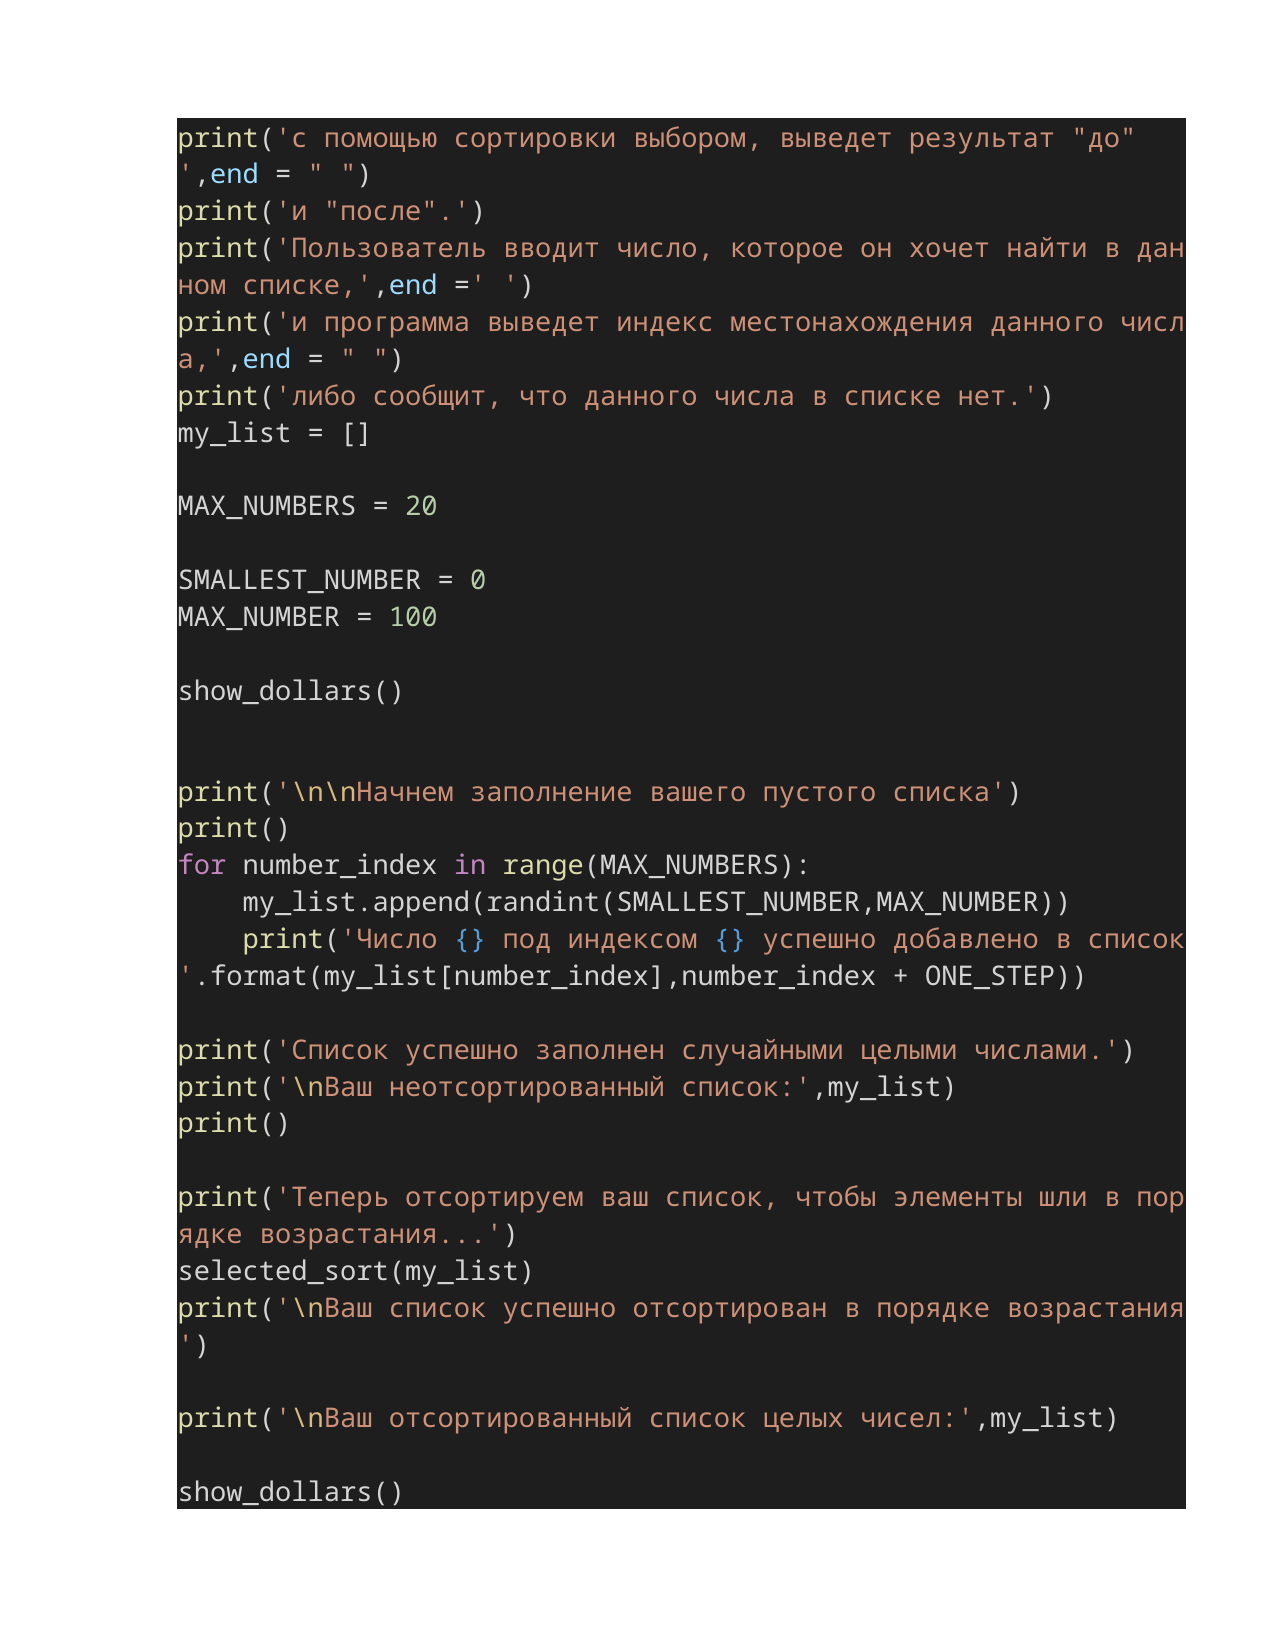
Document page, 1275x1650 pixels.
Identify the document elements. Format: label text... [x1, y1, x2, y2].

text print('Пользователь вводит число, которое он хочет найти в данном списке,',end =' ') [177, 229, 1186, 302]
text print('и "после".') [177, 192, 1186, 229]
text print('и программа выведет индекс местонахождения данного числа,',end = " ") [177, 302, 1186, 376]
text print('Теперь отсортируем ваш список, чтобы элементы шли в порядке возрастания...') [177, 1178, 1186, 1251]
text show_dollars() [177, 1473, 1186, 1509]
text selected_sort(my_list) [177, 1251, 1186, 1288]
text print('\nВаш список успешно отсортирован в порядке возрастания') [177, 1288, 1186, 1362]
text MAX_NUMBER = 100 [177, 597, 1186, 634]
text my_list = [] [177, 413, 1186, 450]
text print('с помощью сортировки выбором, выведет результат "до"',end = " ") [177, 118, 1186, 192]
text print('\n\nНачнем заполнение вашего пустого списка') [177, 772, 1186, 809]
text for number_index in range(MAX_NUMBERS): [177, 846, 1186, 883]
text print('Список успешно заполнен случайными целыми числами.') [177, 1030, 1186, 1067]
text my_list.append(randint(SMALLEST_NUMBER,MAX_NUMBER)) [177, 883, 1186, 919]
text print('либо сообщит, что данного числа в списке нет.') [177, 376, 1186, 413]
text print('\nВаш отсортированный список целых чисел:',my_list) [177, 1399, 1186, 1436]
text print('Число {} под индексом {} успешно добавлено в список'.format(my_list[number_index],number_index + ONE_STEP)) [177, 919, 1186, 993]
text print() [177, 1104, 1186, 1141]
text MAX_NUMBERS = 20 [177, 487, 1186, 524]
text SMALLEST_NUMBER = 0 [177, 561, 1186, 597]
text print() [177, 809, 1186, 846]
text show_dollars() [177, 671, 1186, 708]
text print('\nВаш неотсортированный список:',my_list) [177, 1067, 1186, 1104]
